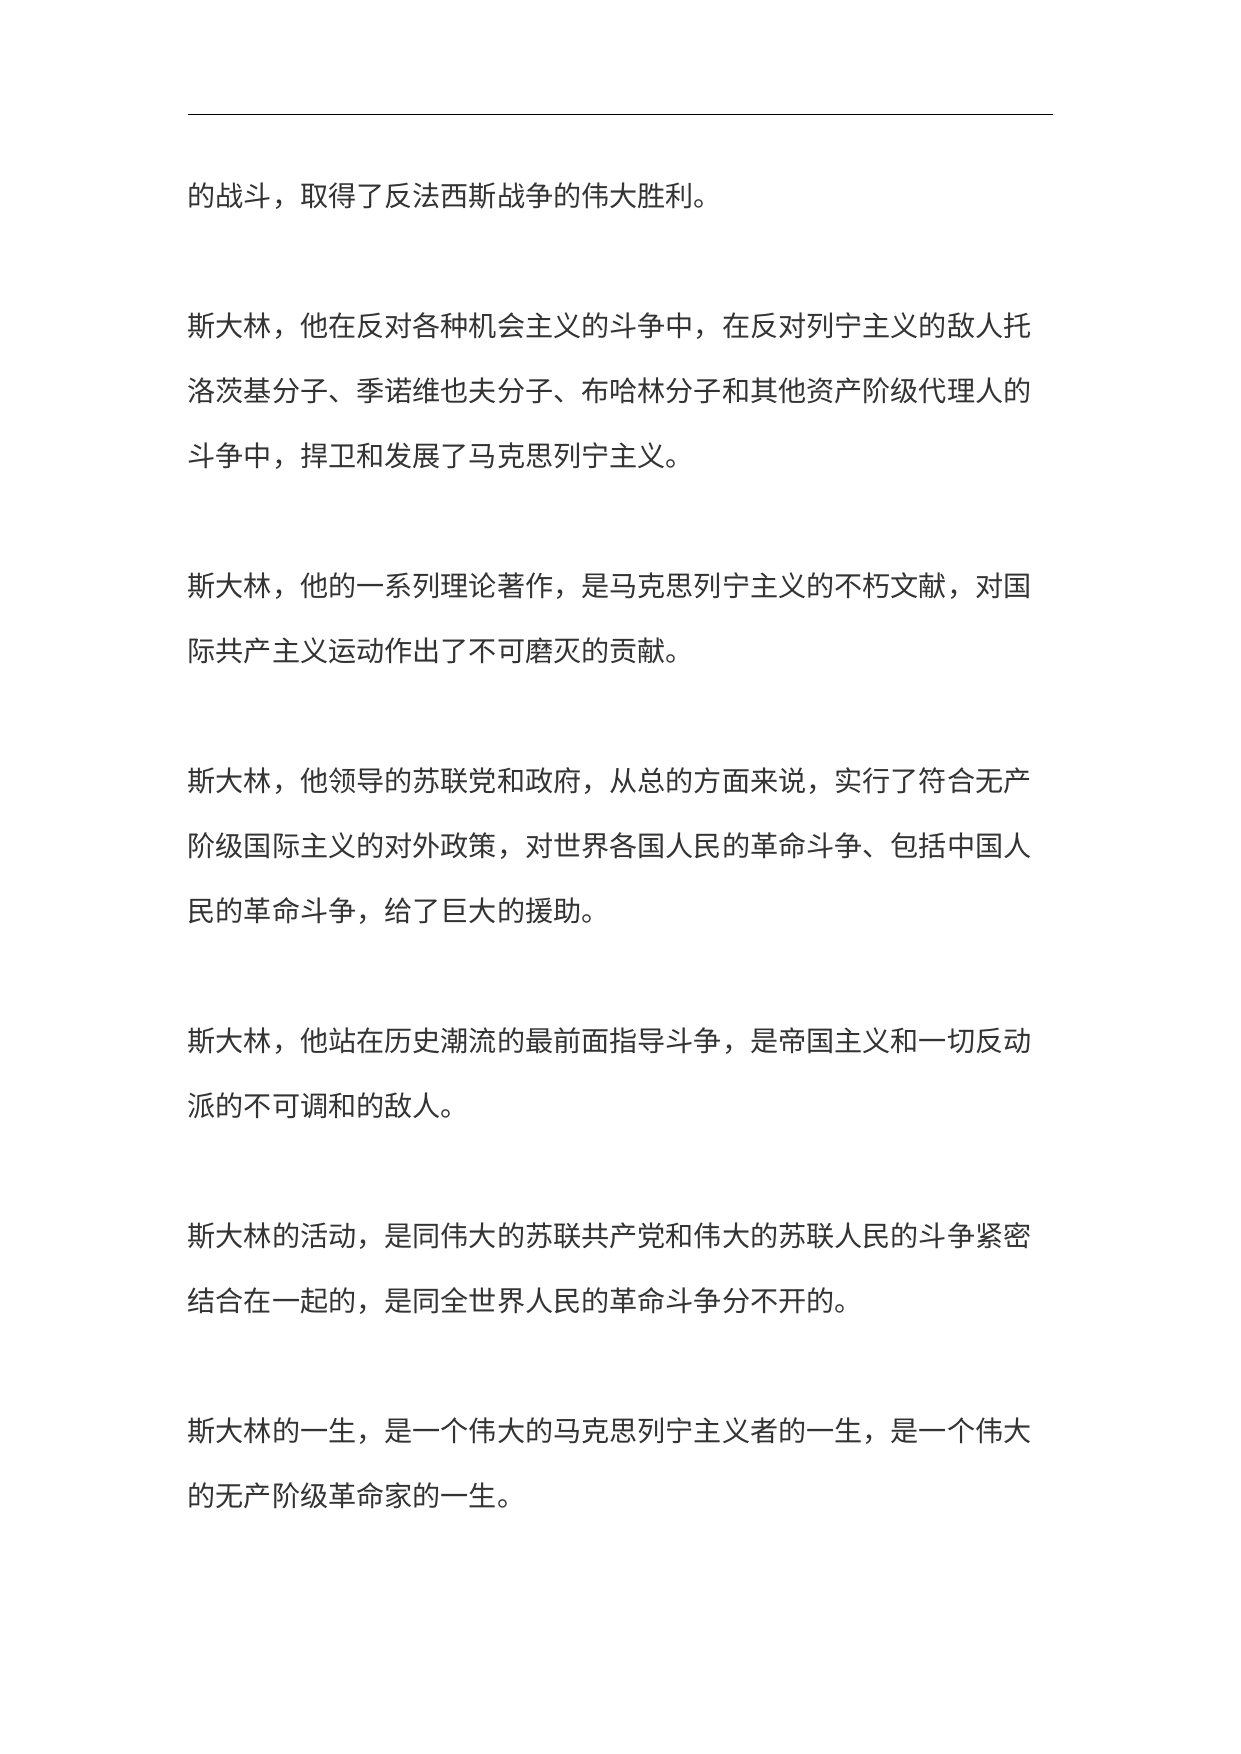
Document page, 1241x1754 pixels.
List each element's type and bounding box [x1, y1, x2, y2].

text [187, 162, 1053, 1527]
